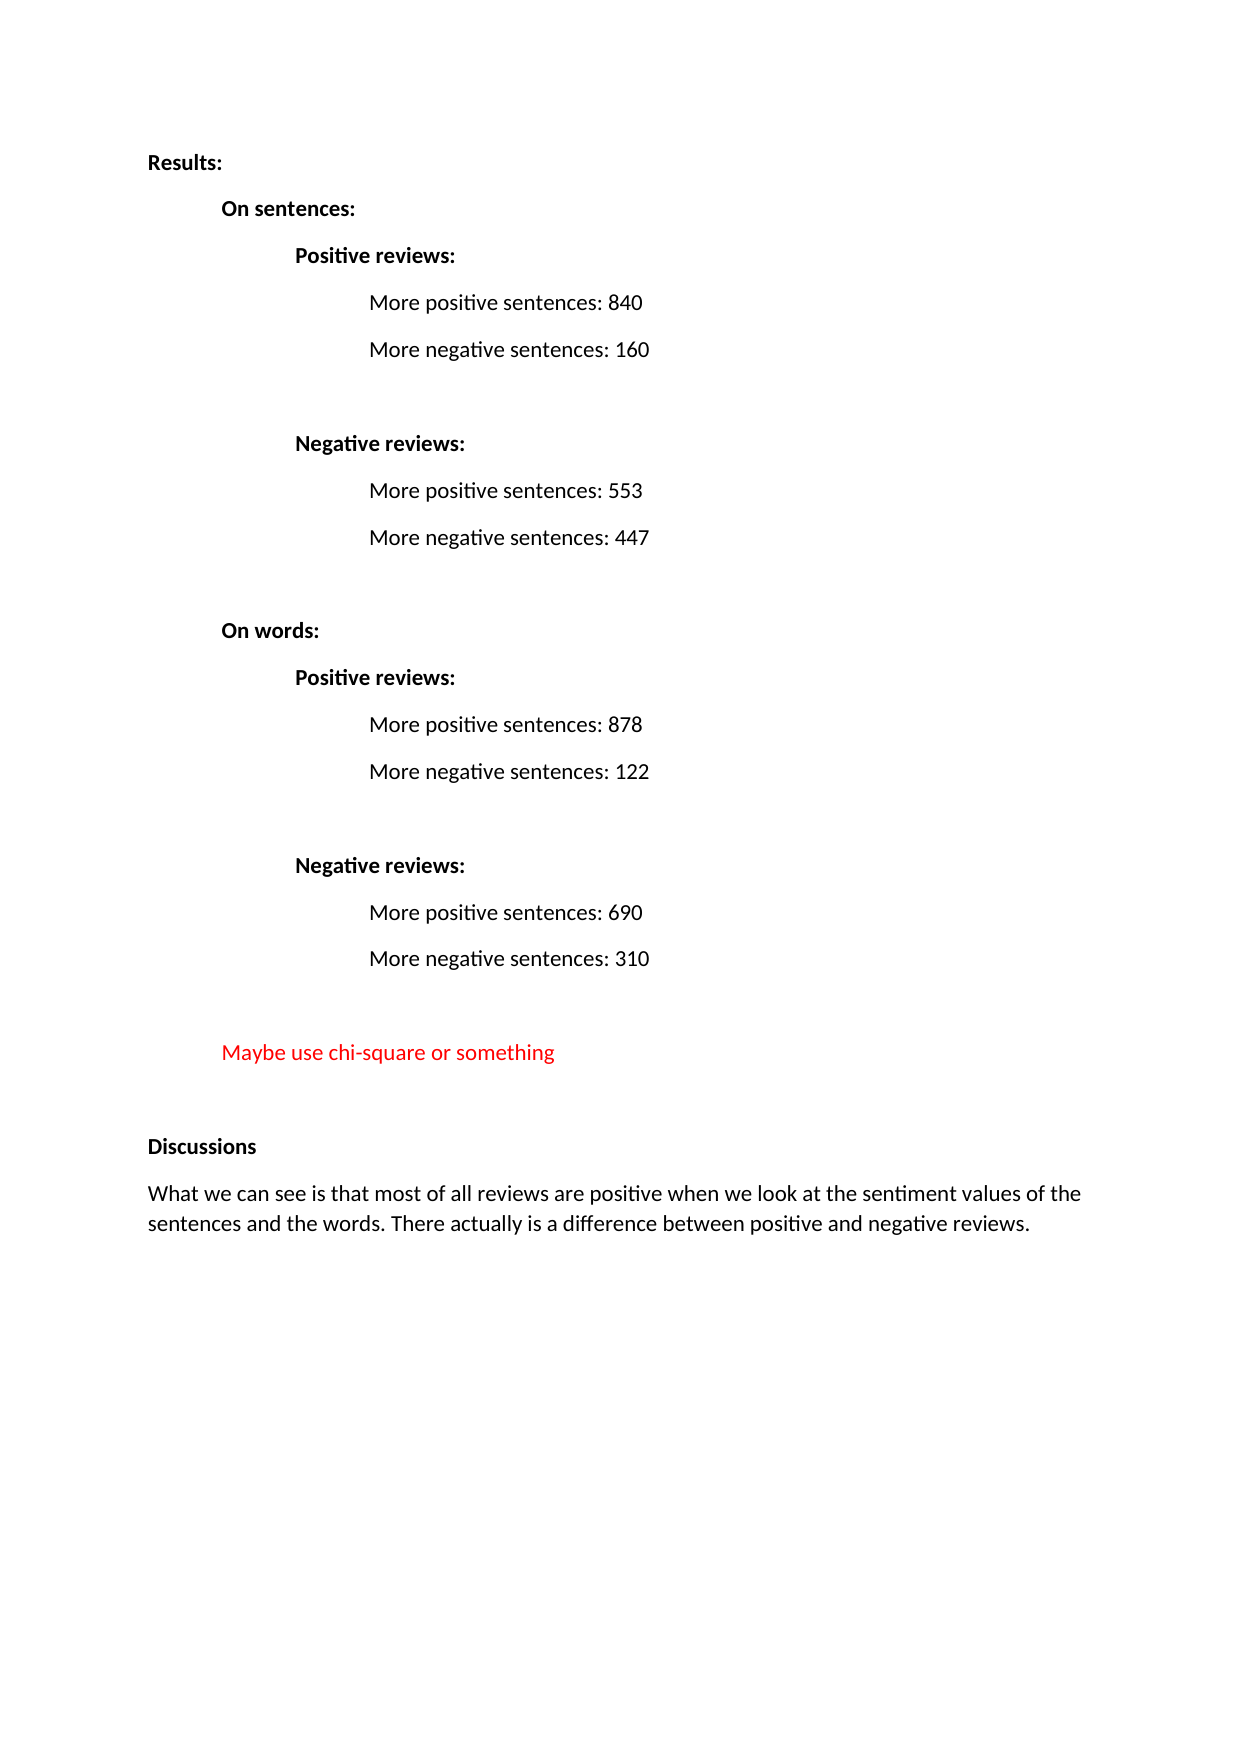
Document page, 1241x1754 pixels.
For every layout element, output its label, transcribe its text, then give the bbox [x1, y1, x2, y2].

text Positive reviews: [295, 663, 1093, 691]
text More negative sentences: 122 [295, 757, 1093, 785]
text On words: [148, 616, 1093, 644]
text Negative reviews: [295, 851, 1093, 879]
text Negative reviews: [295, 429, 1093, 457]
text More positive sentences: 553 [295, 476, 1093, 504]
text More positive sentences: 840 [295, 288, 1093, 316]
text More positive sentences: 690 [295, 898, 1093, 926]
text What we can see is that most of all reviews are positive when we look at the sentiment values of the sentences and the words. There actually is a difference between positive and negative reviews. [148, 1179, 1093, 1237]
text More negative sentences: 447 [295, 523, 1093, 551]
text More positive sentences: 878 [295, 710, 1093, 738]
text On sentences: [148, 194, 1093, 222]
text Maybe use chi-square or something [148, 1038, 1093, 1066]
text Discussions [148, 1132, 1093, 1160]
text More negative sentences: 310 [295, 944, 1093, 972]
text Positive reviews: [295, 241, 1093, 269]
text Results: [148, 148, 1093, 176]
text More negative sentences: 160 [295, 335, 1093, 363]
